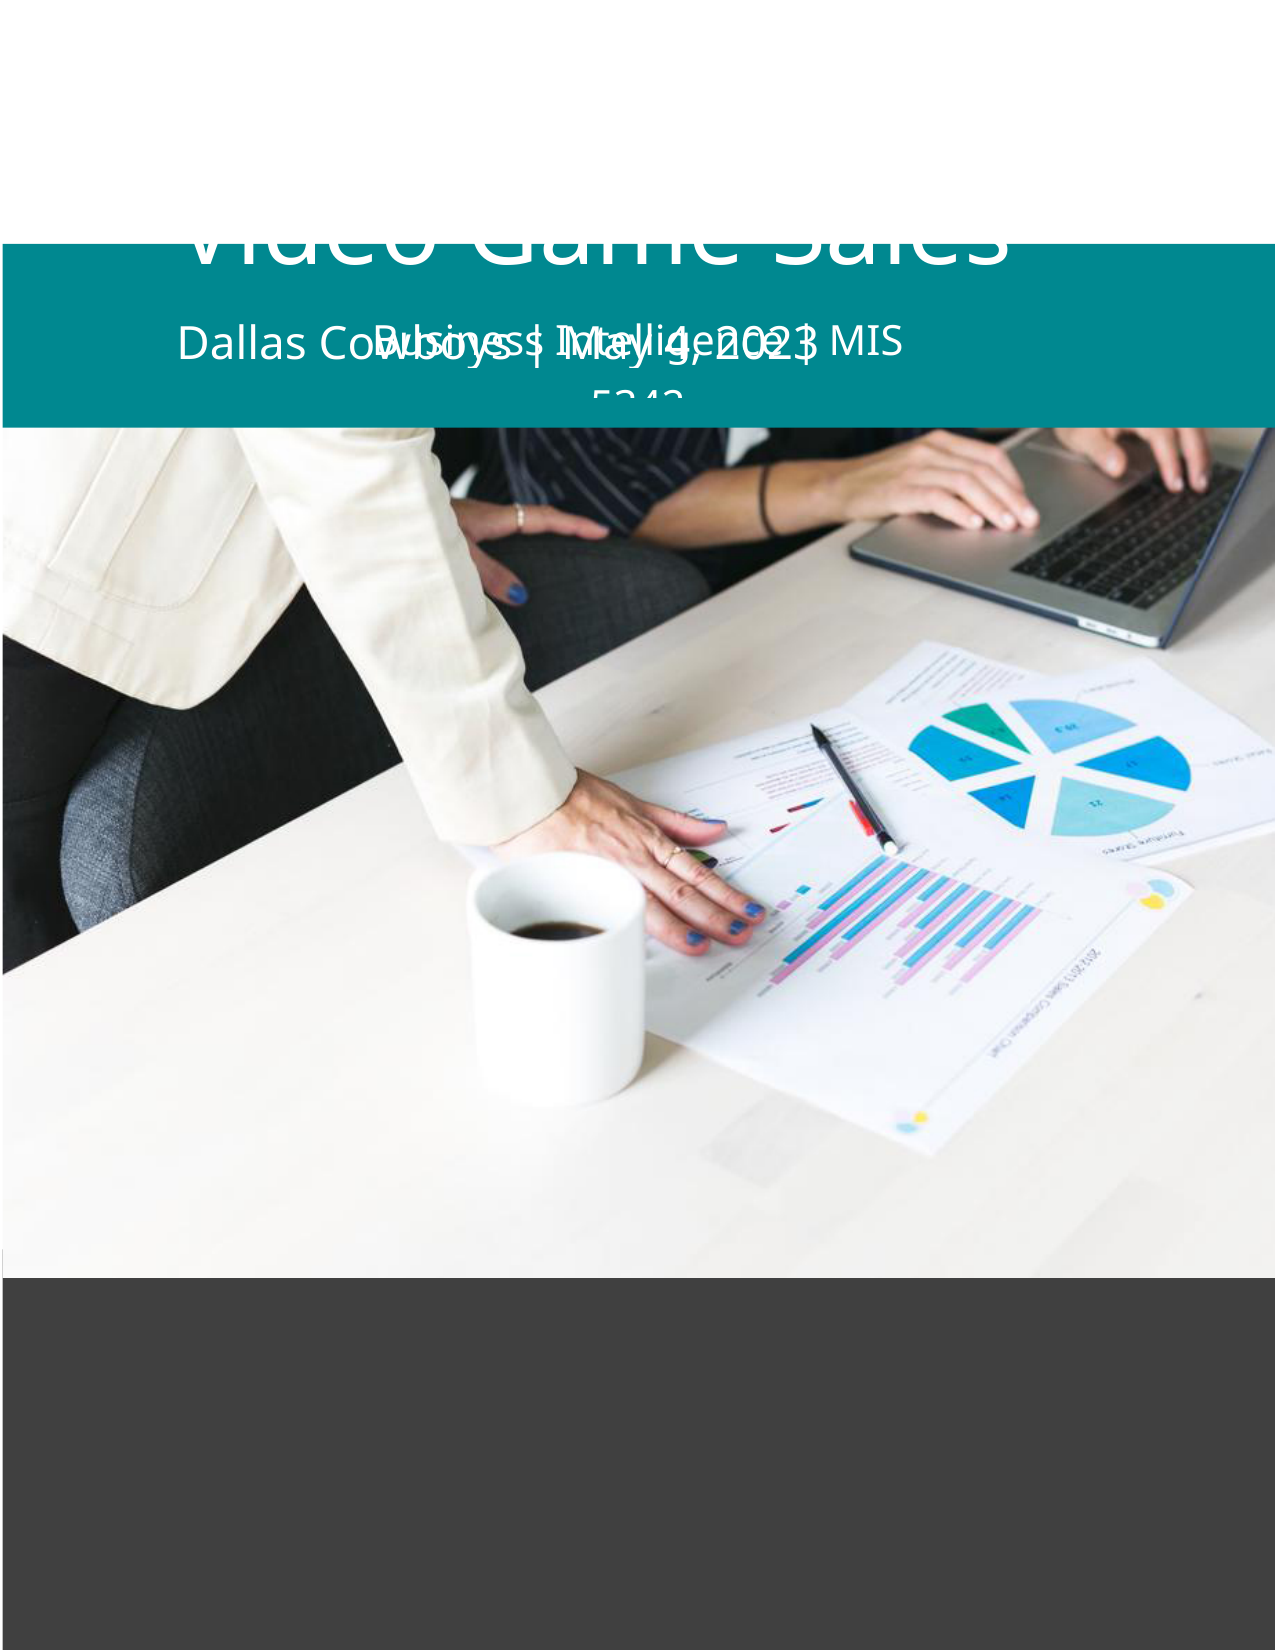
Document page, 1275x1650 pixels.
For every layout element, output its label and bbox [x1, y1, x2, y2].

picture [2, 428, 1275, 1278]
table_cell [150, 303, 1215, 402]
table_header [150, 150, 1215, 303]
